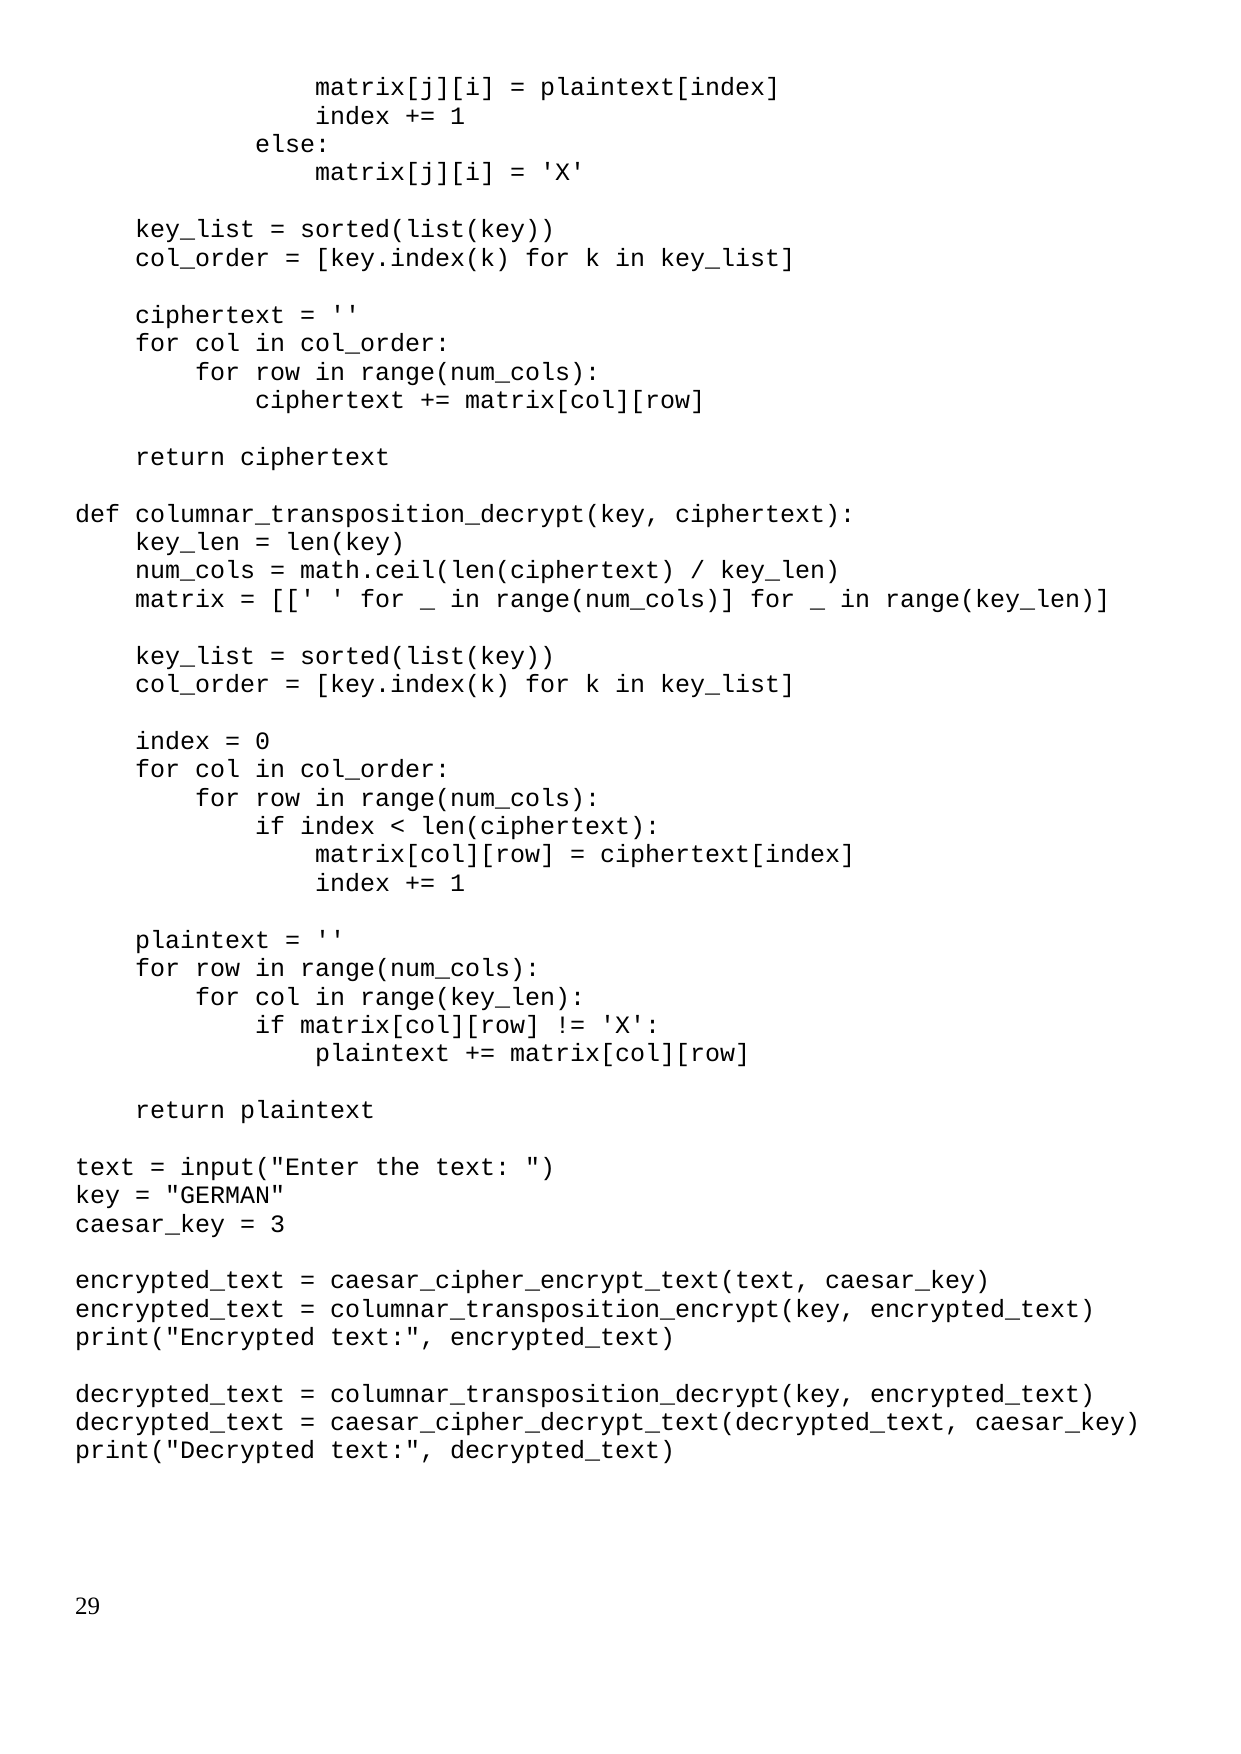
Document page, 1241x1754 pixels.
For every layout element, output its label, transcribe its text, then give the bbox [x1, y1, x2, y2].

text for col in range(key_len): [75, 984, 1165, 1012]
text for col in col_order: [75, 331, 1165, 359]
text for row in range(num_cols): [75, 359, 1165, 387]
text if matrix[col][row] != 'X': [75, 1012, 1165, 1041]
text plaintext = '' [75, 927, 1165, 956]
text ciphertext = '' [75, 302, 1165, 331]
text num_cols = math.ceil(len(ciphertext) / key_len) [75, 558, 1165, 586]
text def columnar_transposition_decrypt(key, ciphertext): [75, 501, 1165, 529]
text matrix = [[' ' for _ in range(num_cols)] for _ in range(key_len)] [75, 586, 1165, 614]
text ciphertext += matrix[col][row] [75, 387, 1165, 416]
text key_list = sorted(list(key)) [75, 643, 1165, 672]
text key_list = sorted(list(key)) [75, 217, 1165, 245]
text return ciphertext [75, 444, 1165, 473]
text index += 1 [75, 870, 1165, 899]
text print("Encrypted text:", encrypted_text) [75, 1324, 1165, 1353]
text key = "GERMAN" [75, 1183, 1165, 1211]
text decrypted_text = caesar_cipher_decrypt_text(decrypted_text, caesar_key) [75, 1409, 1165, 1438]
text for col in col_order: [75, 757, 1165, 785]
text matrix[j][i] = plaintext[index] [75, 75, 1165, 103]
text matrix[j][i] = 'X' [75, 160, 1165, 188]
text text = input("Enter the text: ") [75, 1154, 1165, 1183]
text col_order = [key.index(k) for k in key_list] [75, 672, 1165, 700]
text matrix[col][row] = ciphertext[index] [75, 842, 1165, 870]
text for row in range(num_cols): [75, 956, 1165, 984]
text key_len = len(key) [75, 529, 1165, 558]
text for row in range(num_cols): [75, 785, 1165, 814]
text index += 1 [75, 103, 1165, 132]
text print("Decrypted text:", decrypted_text) [75, 1438, 1165, 1466]
text plaintext += matrix[col][row] [75, 1041, 1165, 1069]
text encrypted_text = columnar_transposition_encrypt(key, encrypted_text) [75, 1296, 1165, 1324]
text index = 0 [75, 729, 1165, 757]
text col_order = [key.index(k) for k in key_list] [75, 245, 1165, 274]
text decrypted_text = columnar_transposition_decrypt(key, encrypted_text) [75, 1381, 1165, 1409]
text caesar_key = 3 [75, 1211, 1165, 1239]
text encrypted_text = caesar_cipher_encrypt_text(text, caesar_key) [75, 1268, 1165, 1296]
text if index < len(ciphertext): [75, 814, 1165, 842]
text return plaintext [75, 1098, 1165, 1126]
text else: [75, 132, 1165, 160]
